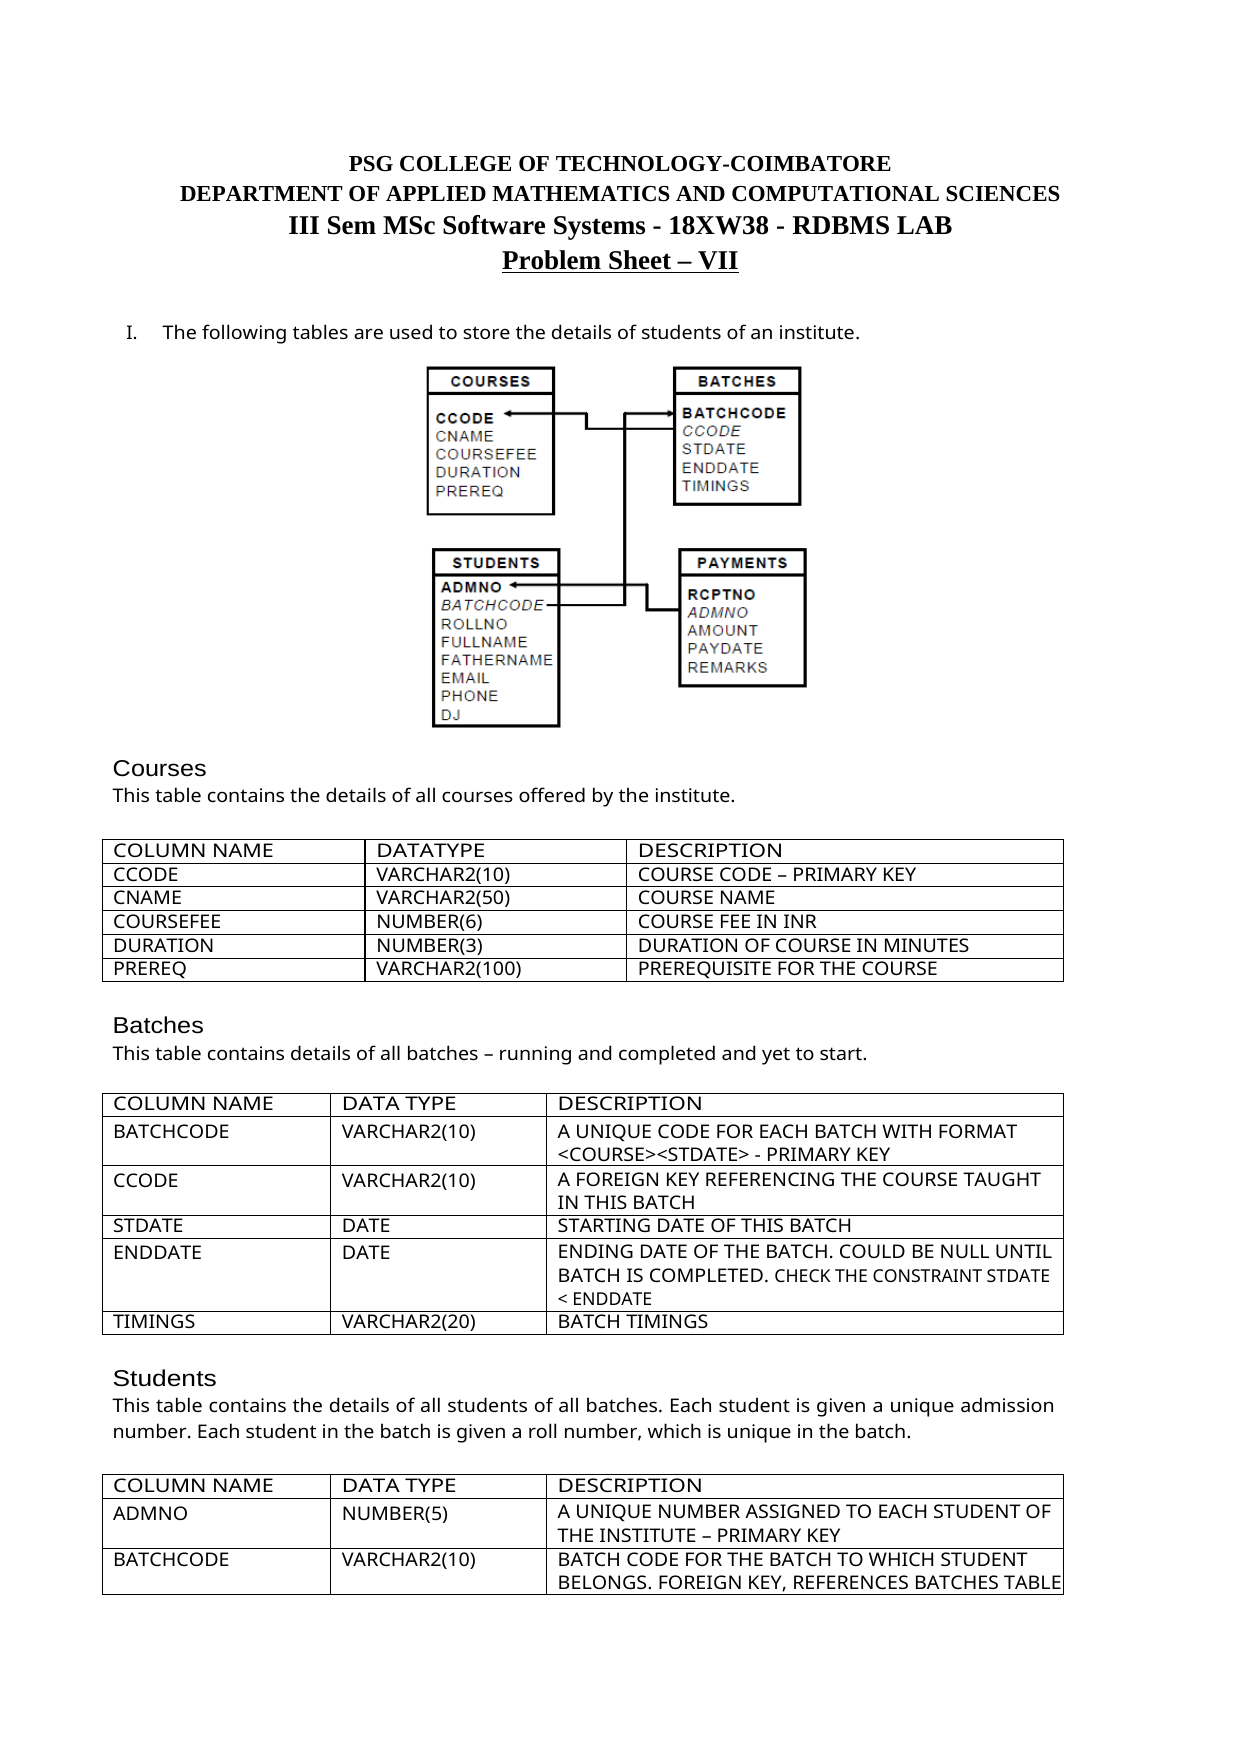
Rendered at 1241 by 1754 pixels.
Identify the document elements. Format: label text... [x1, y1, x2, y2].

table_cell BATCHCODE [103, 1117, 330, 1165]
table_cell COURSE CODE – PRIMARY KEY [627, 864, 1063, 886]
text DEPARTMENT OF APPLIED MATHEMATICS AND COMPUTATIONAL SCIENCES [89, 180, 1152, 206]
table_cell VARCHAR2(10) [331, 1549, 546, 1594]
table_header DATA TYPE [331, 1094, 546, 1116]
table_cell PREREQ [103, 959, 364, 981]
table_cell COURSE NAME [627, 887, 1063, 910]
table_cell BATCH CODE FOR THE BATCH TO WHICH STUDENT BELONGS. FOREIGN KEY, REFERENCES BATCHES TABLE [547, 1549, 1063, 1594]
table_cell CCODE [103, 864, 364, 886]
table_cell DATE [331, 1216, 546, 1238]
table_cell DURATION [103, 935, 364, 957]
text This table contains the details of all courses offered by the institute. [112, 783, 1152, 808]
table_cell A UNIQUE NUMBER ASSIGNED TO EACH STUDENT OF THE INSTITUTE – PRIMARY KEY [547, 1499, 1063, 1547]
table_cell VARCHAR2(10) [331, 1117, 546, 1165]
table_header COLUMN NAME [103, 1475, 330, 1498]
table_cell ENDDATE [103, 1239, 330, 1311]
table_header DATATYPE [366, 840, 626, 862]
table_cell VARCHAR2(20) [331, 1312, 546, 1334]
table_cell NUMBER(6) [366, 911, 626, 933]
table_cell PREREQUISITE FOR THE COURSE [627, 959, 1063, 981]
table_cell ADMNO [103, 1499, 330, 1547]
table_cell STDATE [103, 1216, 330, 1238]
table_cell VARCHAR2(10) [331, 1166, 546, 1214]
table_cell COURSE FEE IN INR [627, 911, 1063, 933]
subtitle Students [112, 1365, 1152, 1391]
table_header DESCRIPTION [547, 1475, 1063, 1498]
table_cell VARCHAR2(100) [366, 959, 626, 981]
subtitle Batches [112, 1012, 1152, 1039]
table_cell BATCHCODE [103, 1549, 330, 1594]
table_header COLUMN NAME [103, 840, 364, 862]
table_header DATA TYPE [331, 1475, 546, 1498]
text This table contains the details of all students of all batches. Each student is given a unique admission number. Each student in the batch is given a roll number, which is unique in the batch. [112, 1392, 1057, 1444]
table_cell A UNIQUE CODE FOR EACH BATCH WITH FORMAT <COURSE><STDATE> - PRIMARY KEY [547, 1117, 1063, 1165]
list The following tables are used to store the details of students of an institute. [126, 319, 1152, 345]
text Problem Sheet – VII [89, 244, 1152, 276]
table_cell DURATION OF COURSE IN MINUTES [627, 935, 1063, 957]
table_cell TIMINGS [103, 1312, 330, 1334]
table_header COLUMN NAME [103, 1094, 330, 1116]
table_cell CNAME [103, 887, 364, 910]
subtitle Courses [112, 755, 1152, 781]
table_cell NUMBER(5) [331, 1499, 546, 1547]
table_cell DATE [331, 1239, 546, 1311]
table_cell VARCHAR2(50) [366, 887, 626, 910]
table_cell ENDING DATE OF THE BATCH. COULD BE NULL UNTIL BATCH IS COMPLETED. CHECK THE CONSTRAINT STDATE < ENDDATE [547, 1239, 1063, 1311]
table_cell BATCH TIMINGS [547, 1312, 1063, 1334]
table_cell CCODE [103, 1166, 330, 1214]
table_cell COURSEFEE [103, 911, 364, 933]
table_header DESCRIPTION [627, 840, 1063, 862]
table_header DESCRIPTION [547, 1094, 1063, 1116]
text PSG COLLEGE OF TECHNOLOGY-COIMBATORE [89, 150, 1152, 176]
table_cell NUMBER(3) [366, 935, 626, 957]
table_cell VARCHAR2(10) [366, 864, 626, 886]
text III Sem MSc Software Systems - 18XW38 - RDBMS LAB [89, 209, 1152, 241]
table_cell A FOREIGN KEY REFERENCING THE COURSE TAUGHT IN THIS BATCH [547, 1166, 1063, 1214]
text This table contains details of all batches – running and completed and yet to start. [112, 1040, 1152, 1066]
table_cell STARTING DATE OF THIS BATCH [547, 1216, 1063, 1238]
